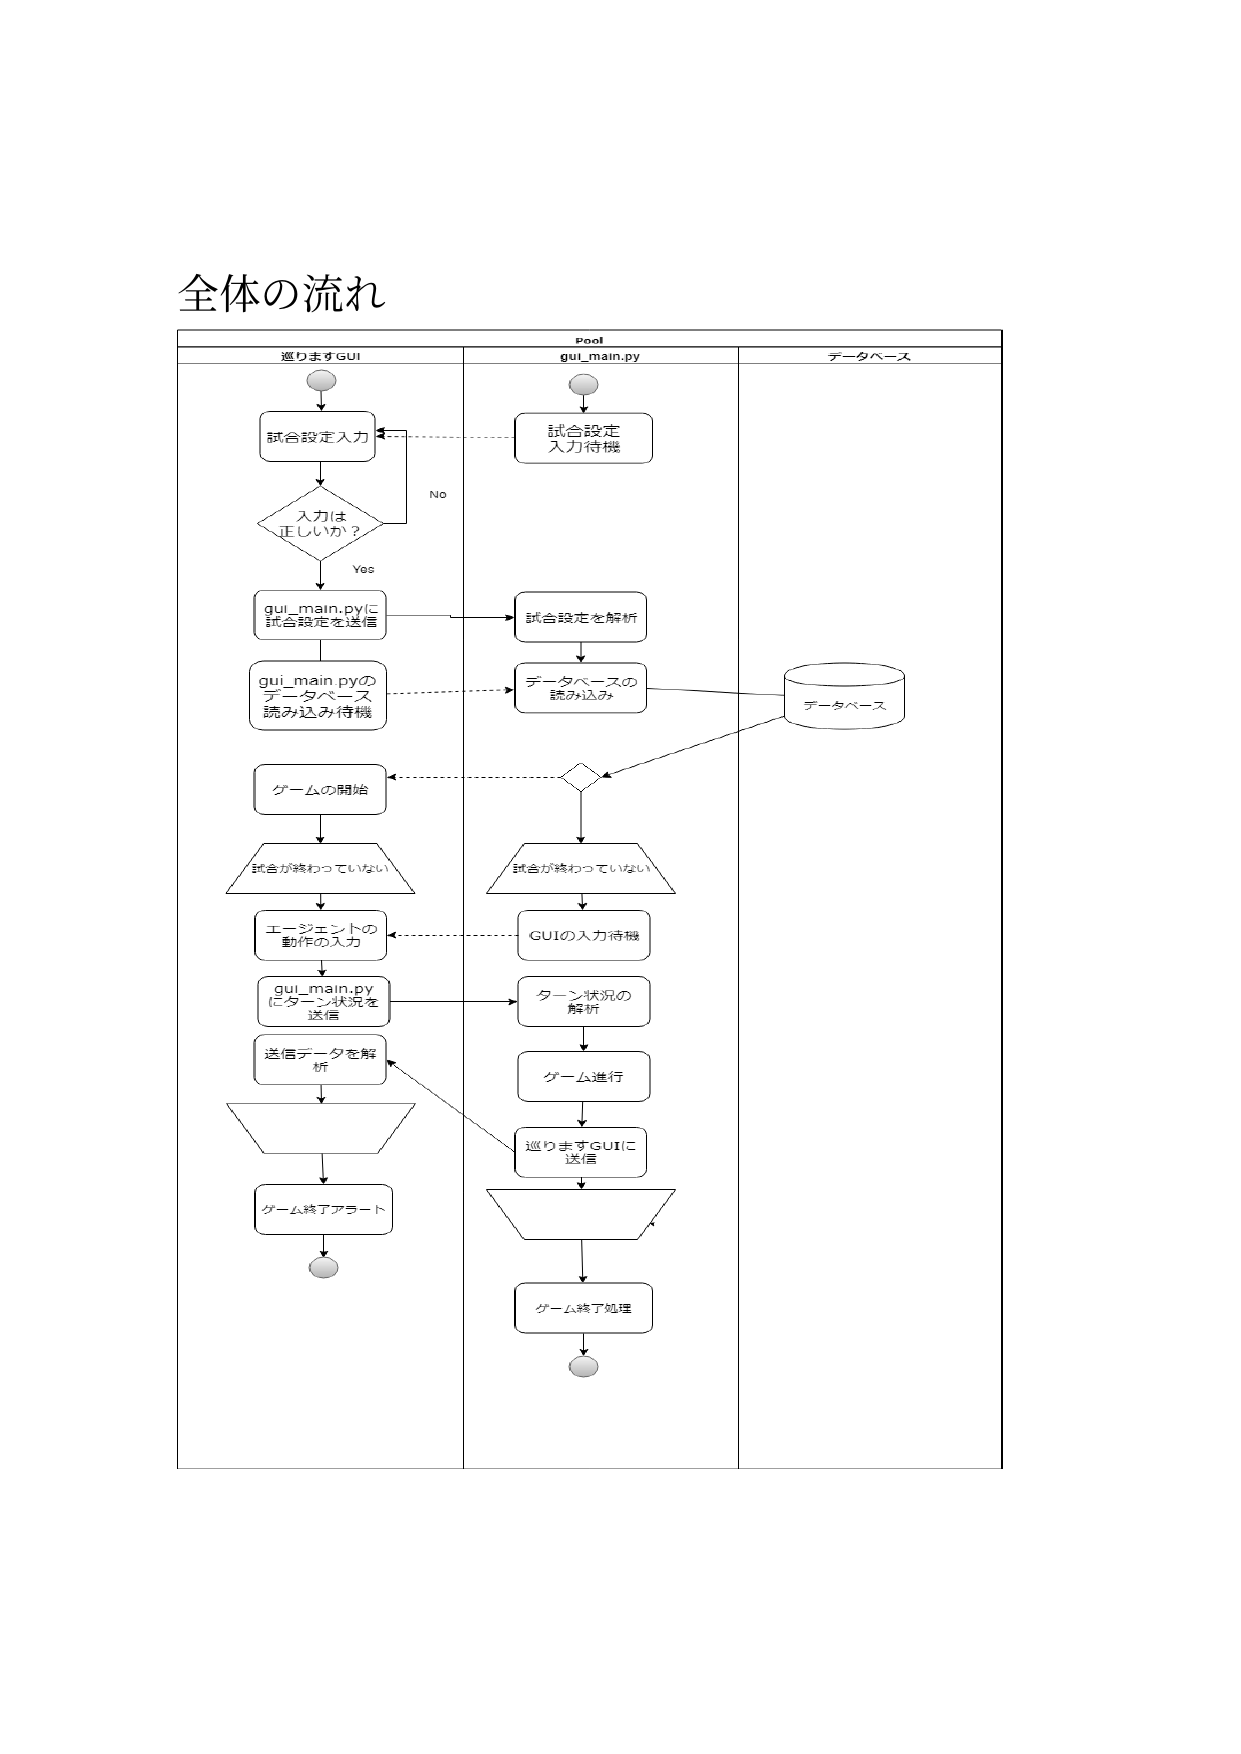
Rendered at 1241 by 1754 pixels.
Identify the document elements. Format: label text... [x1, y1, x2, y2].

picture [177, 329, 1003, 1469]
text 全体の流れ [177, 254, 1063, 329]
